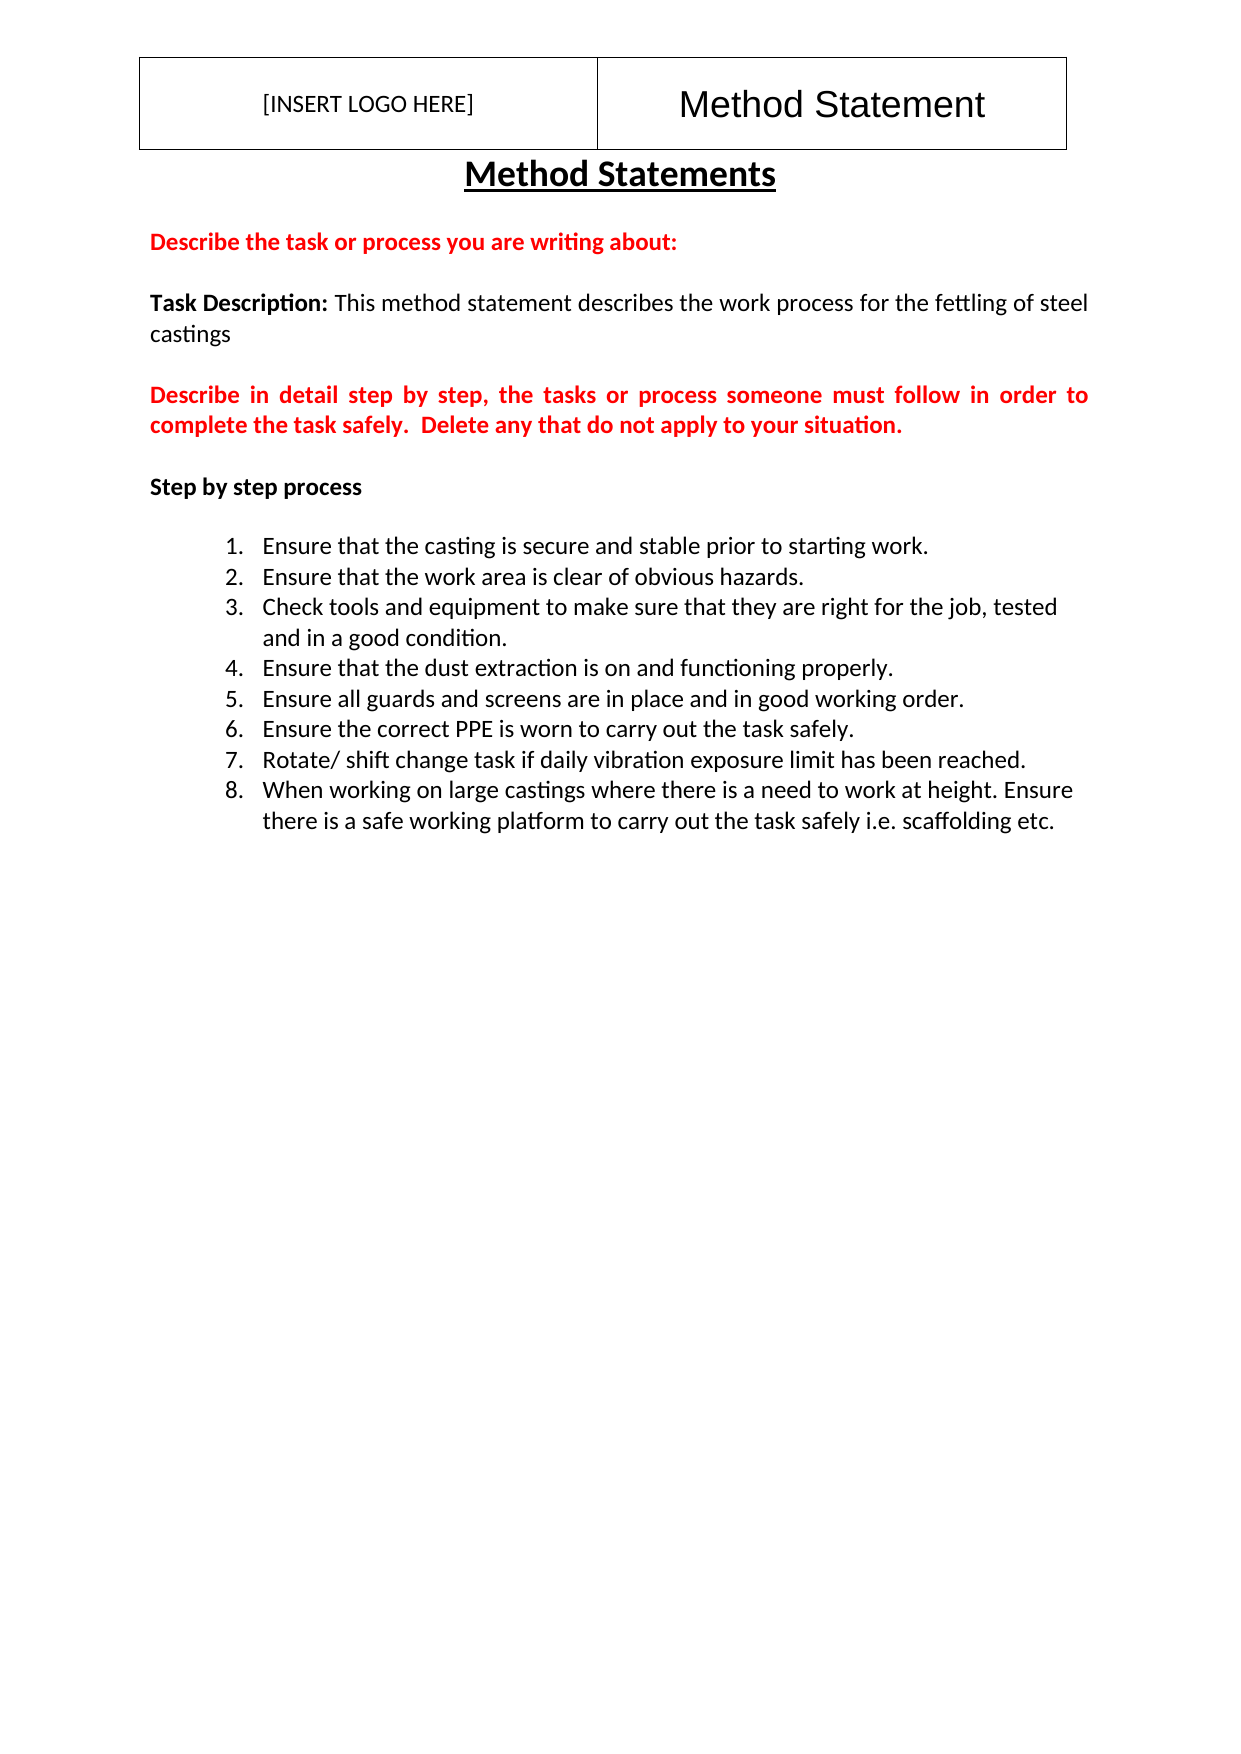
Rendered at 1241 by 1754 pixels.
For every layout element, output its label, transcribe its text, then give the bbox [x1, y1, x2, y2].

list Ensure that the dust extraction is on and functioning properly. [225, 652, 1090, 683]
list Ensure the correct PPE is worn to carry out the task safely. [225, 713, 1090, 744]
text Step by step process [150, 471, 1090, 501]
text Describe the task or process you are writing about: [150, 227, 1090, 257]
list Rotate/ shift change task if daily vibration exposure limit has been reached. [225, 744, 1090, 774]
list Ensure that the casting is secure and stable prior to starting work. [225, 530, 1090, 561]
list Ensure all guards and screens are in place and in good working order. [225, 683, 1090, 713]
text Describe in detail step by step, the tasks or process someone must follow in order to complete the task safely. Delete any that do not apply to your situation. [150, 379, 1090, 440]
list Check tools and equipment to make sure that they are right for the job, tested and in a good condition. [225, 591, 1090, 652]
text Method Statements [150, 150, 1090, 196]
list Ensure that the work area is clear of obvious hazards. [225, 561, 1090, 591]
text Task Description: This method statement describes the work process for the fettling of steel castings [150, 288, 1090, 349]
list When working on large castings where there is a need to work at height. Ensure there is a safe working platform to carry out the task safely i.e. scaffolding etc. [225, 774, 1090, 836]
